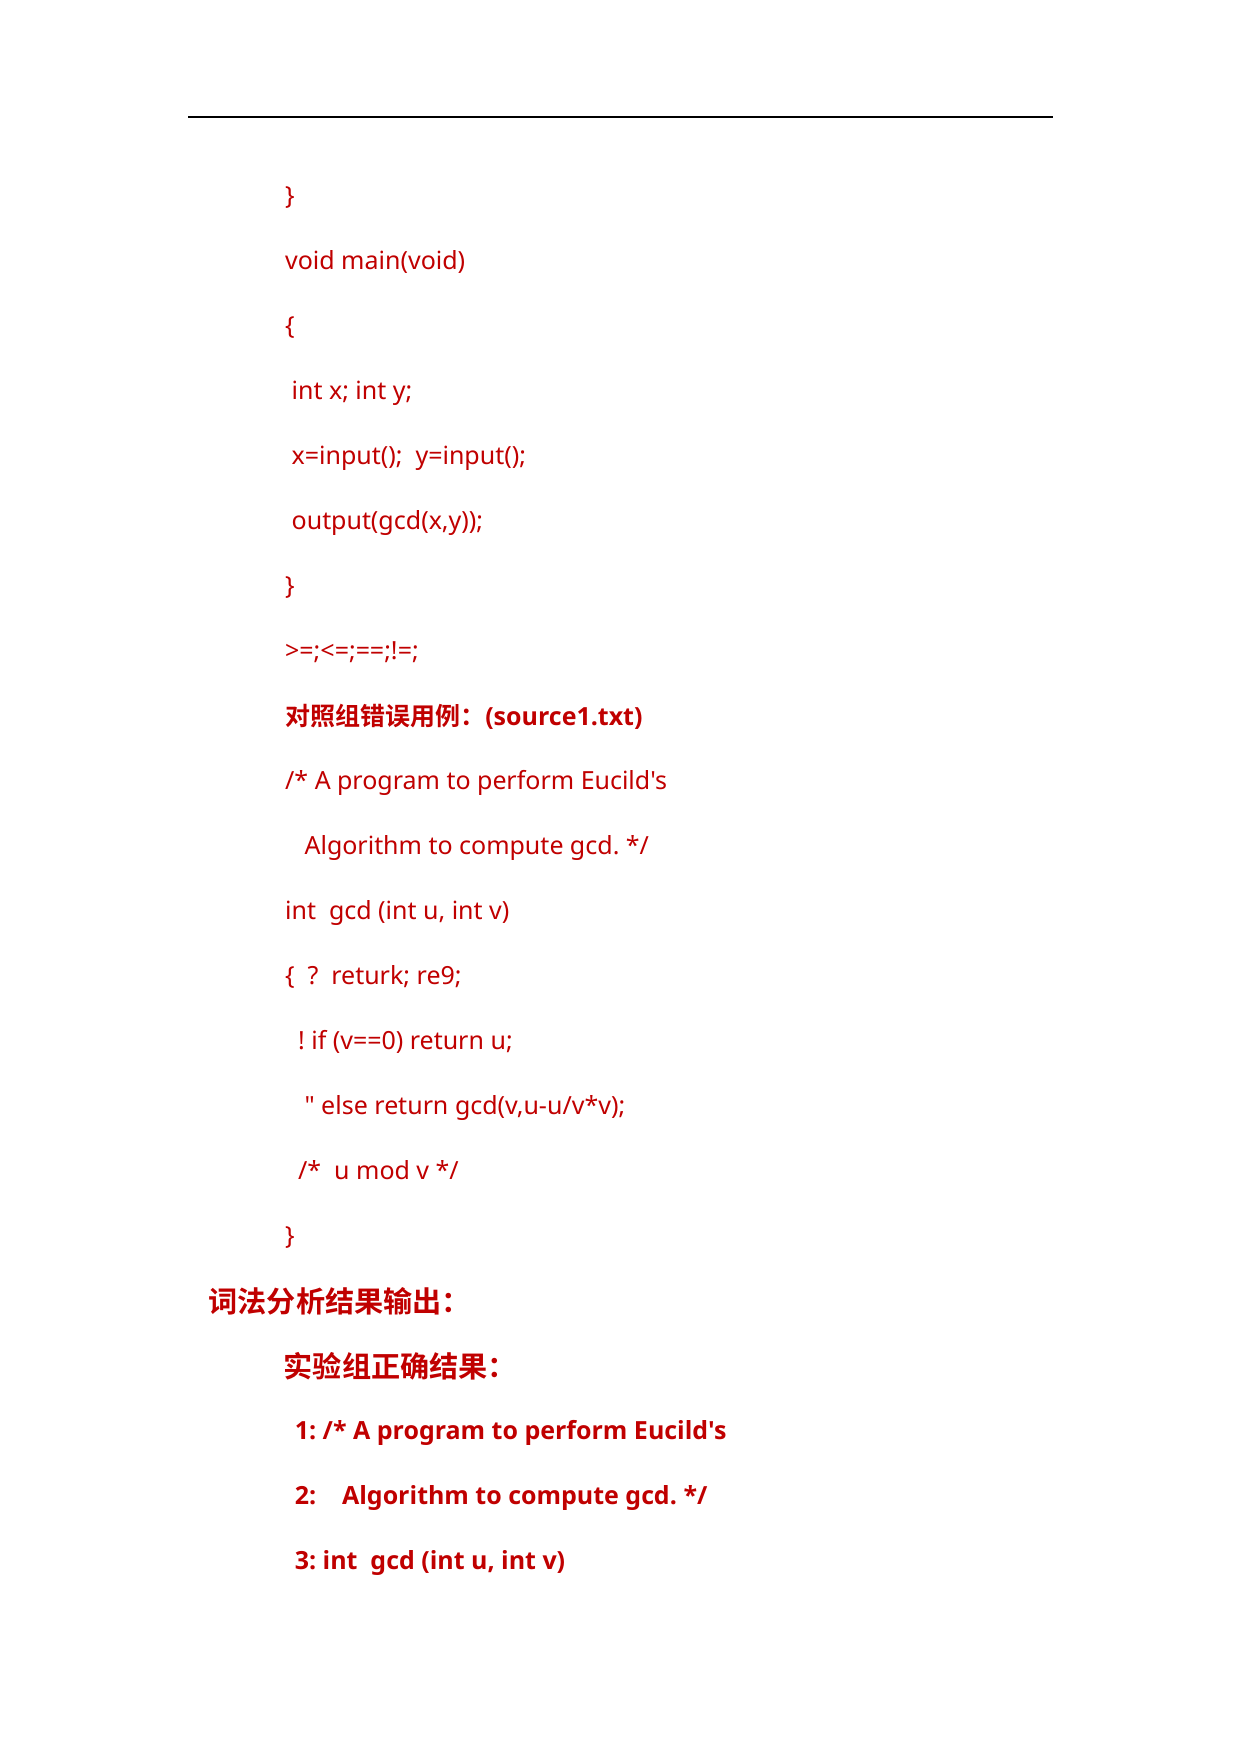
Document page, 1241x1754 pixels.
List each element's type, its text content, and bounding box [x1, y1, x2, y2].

text { ? returk; re9; [235, 942, 1053, 1007]
text } [235, 162, 1053, 227]
text 对照组错误用例：(source1.txt) [235, 682, 1053, 747]
text /* A program to perform Eucild's [235, 747, 1053, 812]
text >=;<=;==;!=; [235, 617, 1053, 682]
text " else return gcd(v,u-u/v*v); [235, 1072, 1053, 1137]
text int x; int y; [235, 357, 1053, 422]
text 2: Algorithm to compute gcd. */ [225, 1462, 1053, 1527]
text 3: int gcd (int u, int v) [225, 1527, 1053, 1592]
text Algorithm to compute gcd. */ [235, 812, 1053, 877]
text } [235, 552, 1053, 617]
text 1: /* A program to perform Eucild's [225, 1397, 1053, 1462]
text ! if (v==0) return u; [235, 1007, 1053, 1072]
text /* u mod v */ [235, 1137, 1053, 1202]
text 词法分析结果输出： [187, 1267, 1053, 1332]
text void main(void) [235, 227, 1053, 292]
text 实验组正确结果： [225, 1332, 1053, 1397]
text { [235, 292, 1053, 357]
text } [235, 1202, 1053, 1267]
text int gcd (int u, int v) [235, 877, 1053, 942]
text x=input(); y=input(); [235, 422, 1053, 487]
text output(gcd(x,y)); [235, 487, 1053, 552]
